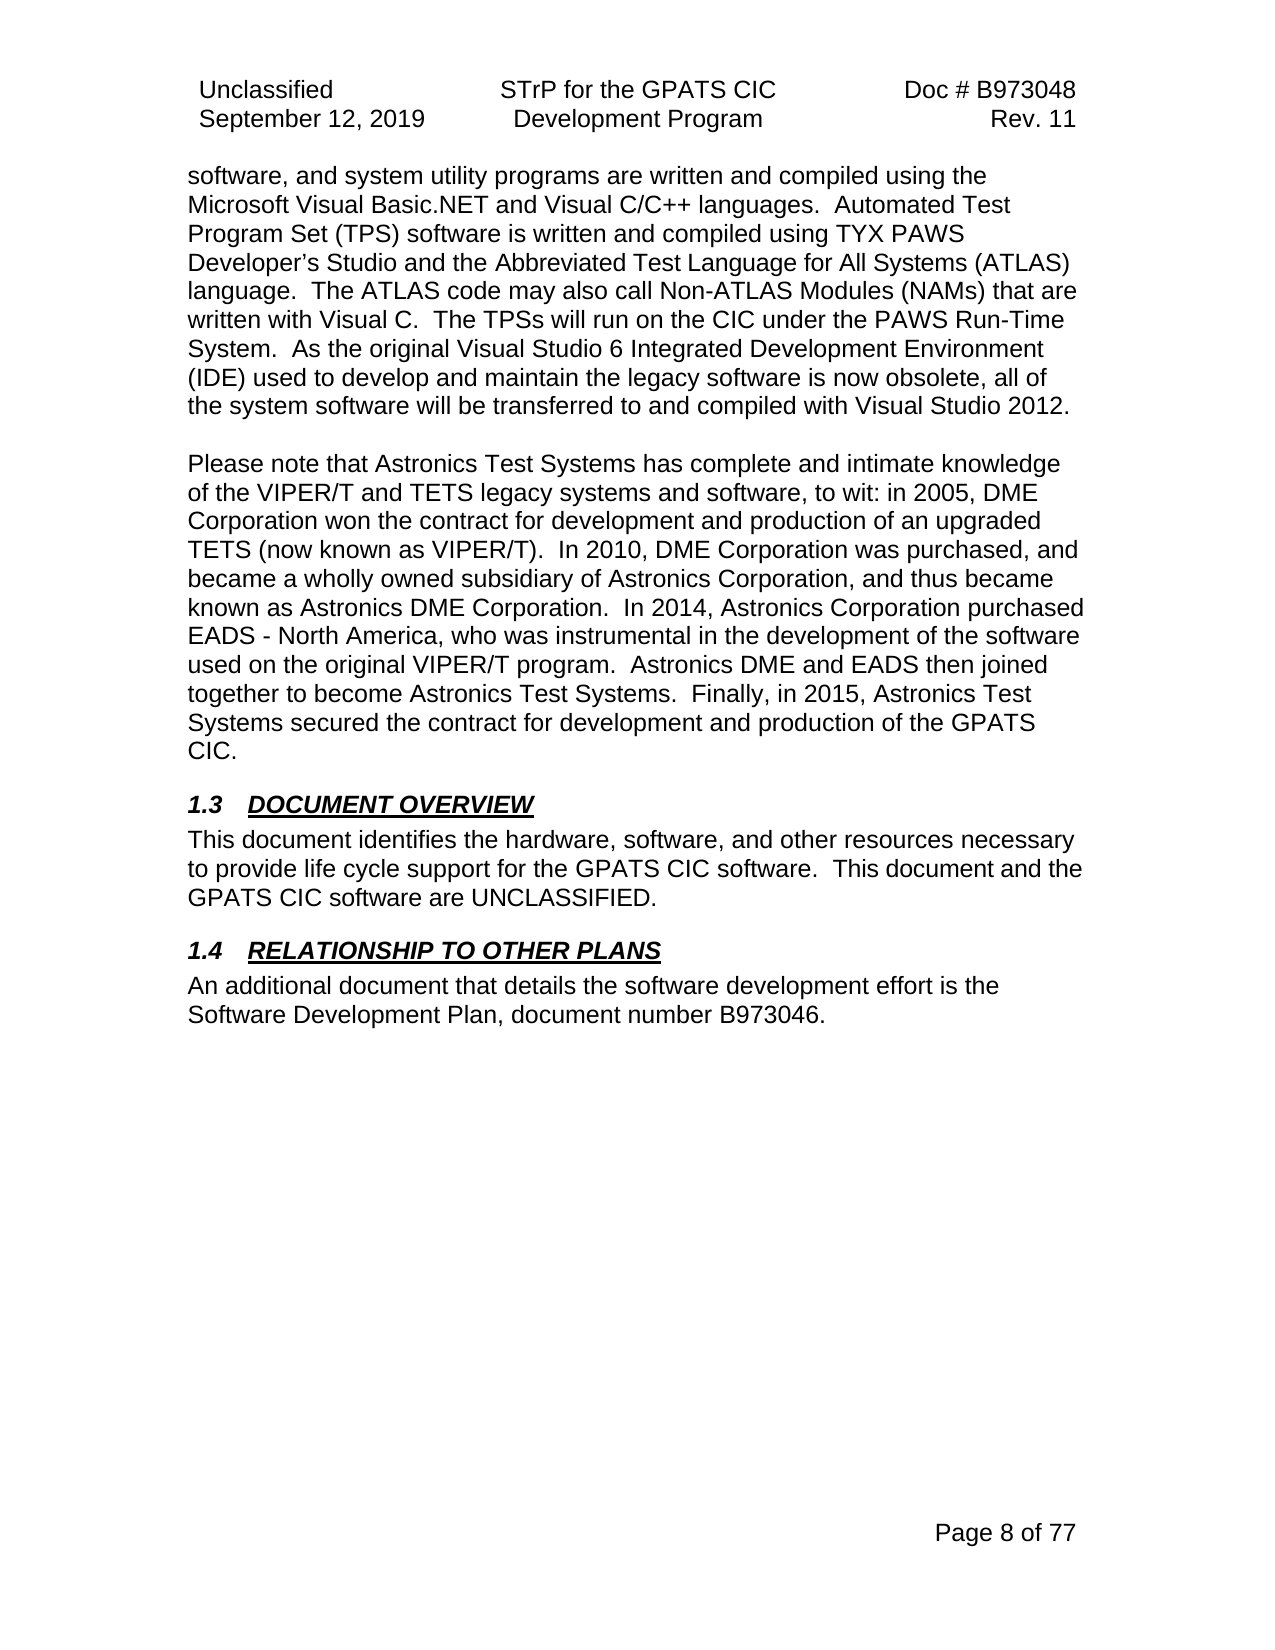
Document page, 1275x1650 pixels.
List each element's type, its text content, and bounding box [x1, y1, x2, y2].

subtitle DOCUMENT OVERVIEW [187, 790, 1087, 819]
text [187, 161, 1087, 420]
subtitle RELATIONSHIP TO OTHER PLANS [187, 936, 1087, 965]
text Please note that Astronics Test Systems has complete and intimate knowledge of the VIPER/T and TETS legacy systems and software, to wit: in 2005, DME Corporation won the contract for development and production of an upgraded TETS (now known as VIPER/T). In 2010, DME Corporation was purchased, and became a wholly owned subsidiary of Astronics Corporation, and thus became known as Astronics DME Corporation. In 2014, Astronics Corporation purchased EADS - North America, who was instrumental in the development of the software used on the original VIPER/T program. Astronics DME and EADS then joined together to become Astronics Test Systems. Finally, in 2015, Astronics Test Systems secured the contract for development and production of the GPATS CIC. [187, 449, 1087, 765]
text An additional document that details the software development effort is the Software Development Plan, document number B973046. [187, 971, 1087, 1029]
text This document identifies the hardware, software, and other resources necessary to provide life cycle support for the GPATS CIC software. This document and the GPATS CIC software are UNCLASSIFIED. [187, 825, 1087, 911]
